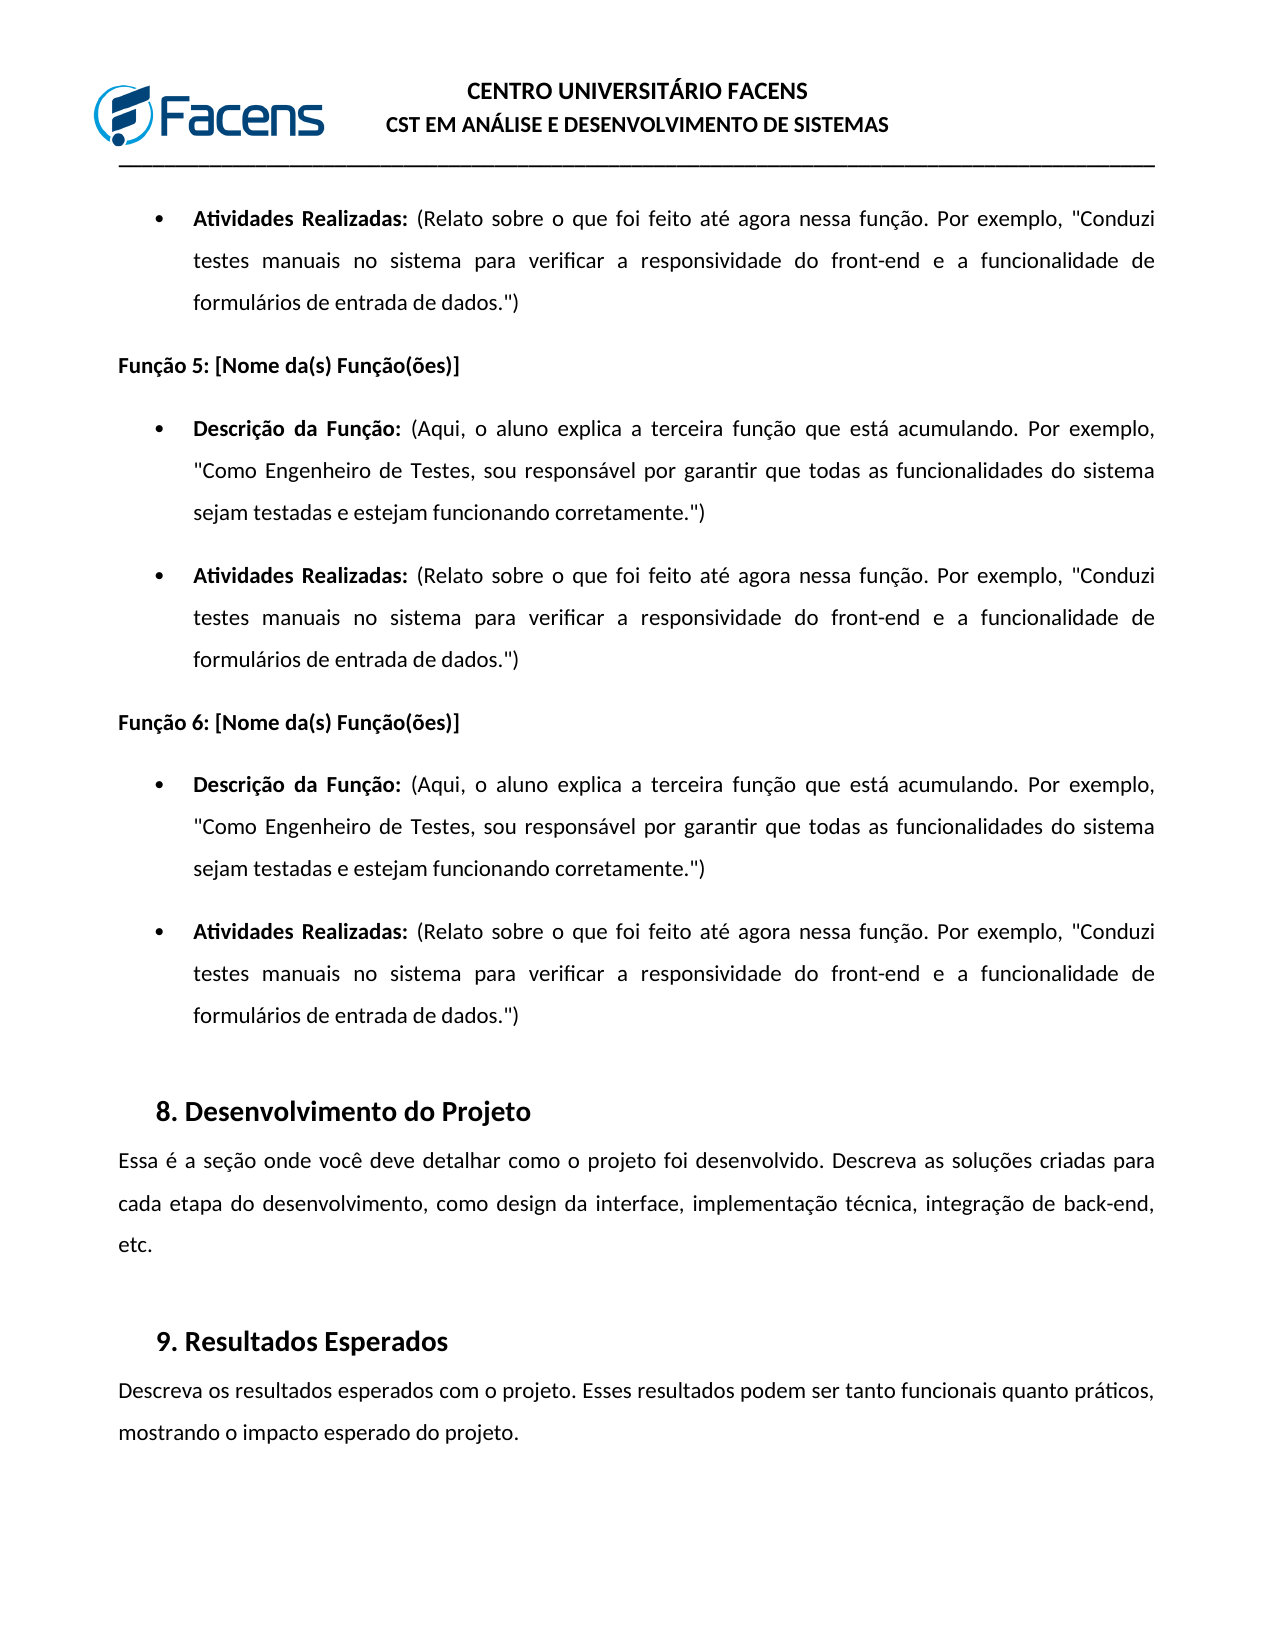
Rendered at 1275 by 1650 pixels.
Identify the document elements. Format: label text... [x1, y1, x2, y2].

text Descreva os resultados esperados com o projeto. Esses resultados podem ser tanto funcionais quanto práticos, mostrando o impacto esperado do projeto. [118, 1376, 1157, 1446]
text Função 6: [Nome da(s) Função(ões)] [118, 708, 1157, 736]
subtitle 8. Desenvolvimento do Projeto [156, 1093, 1157, 1129]
text Função 5: [Nome da(s) Função(ões)] [118, 351, 1157, 379]
subtitle 9. Resultados Esperados [156, 1323, 1157, 1358]
picture [91, 76, 326, 152]
text Essa é a seção onde você deve detalhar como o projeto foi desenvolvido. Descreva as soluções criadas para cada etapa do desenvolvimento, como design da interface, implementação técnica, integração de back-end, etc. [118, 1147, 1157, 1259]
